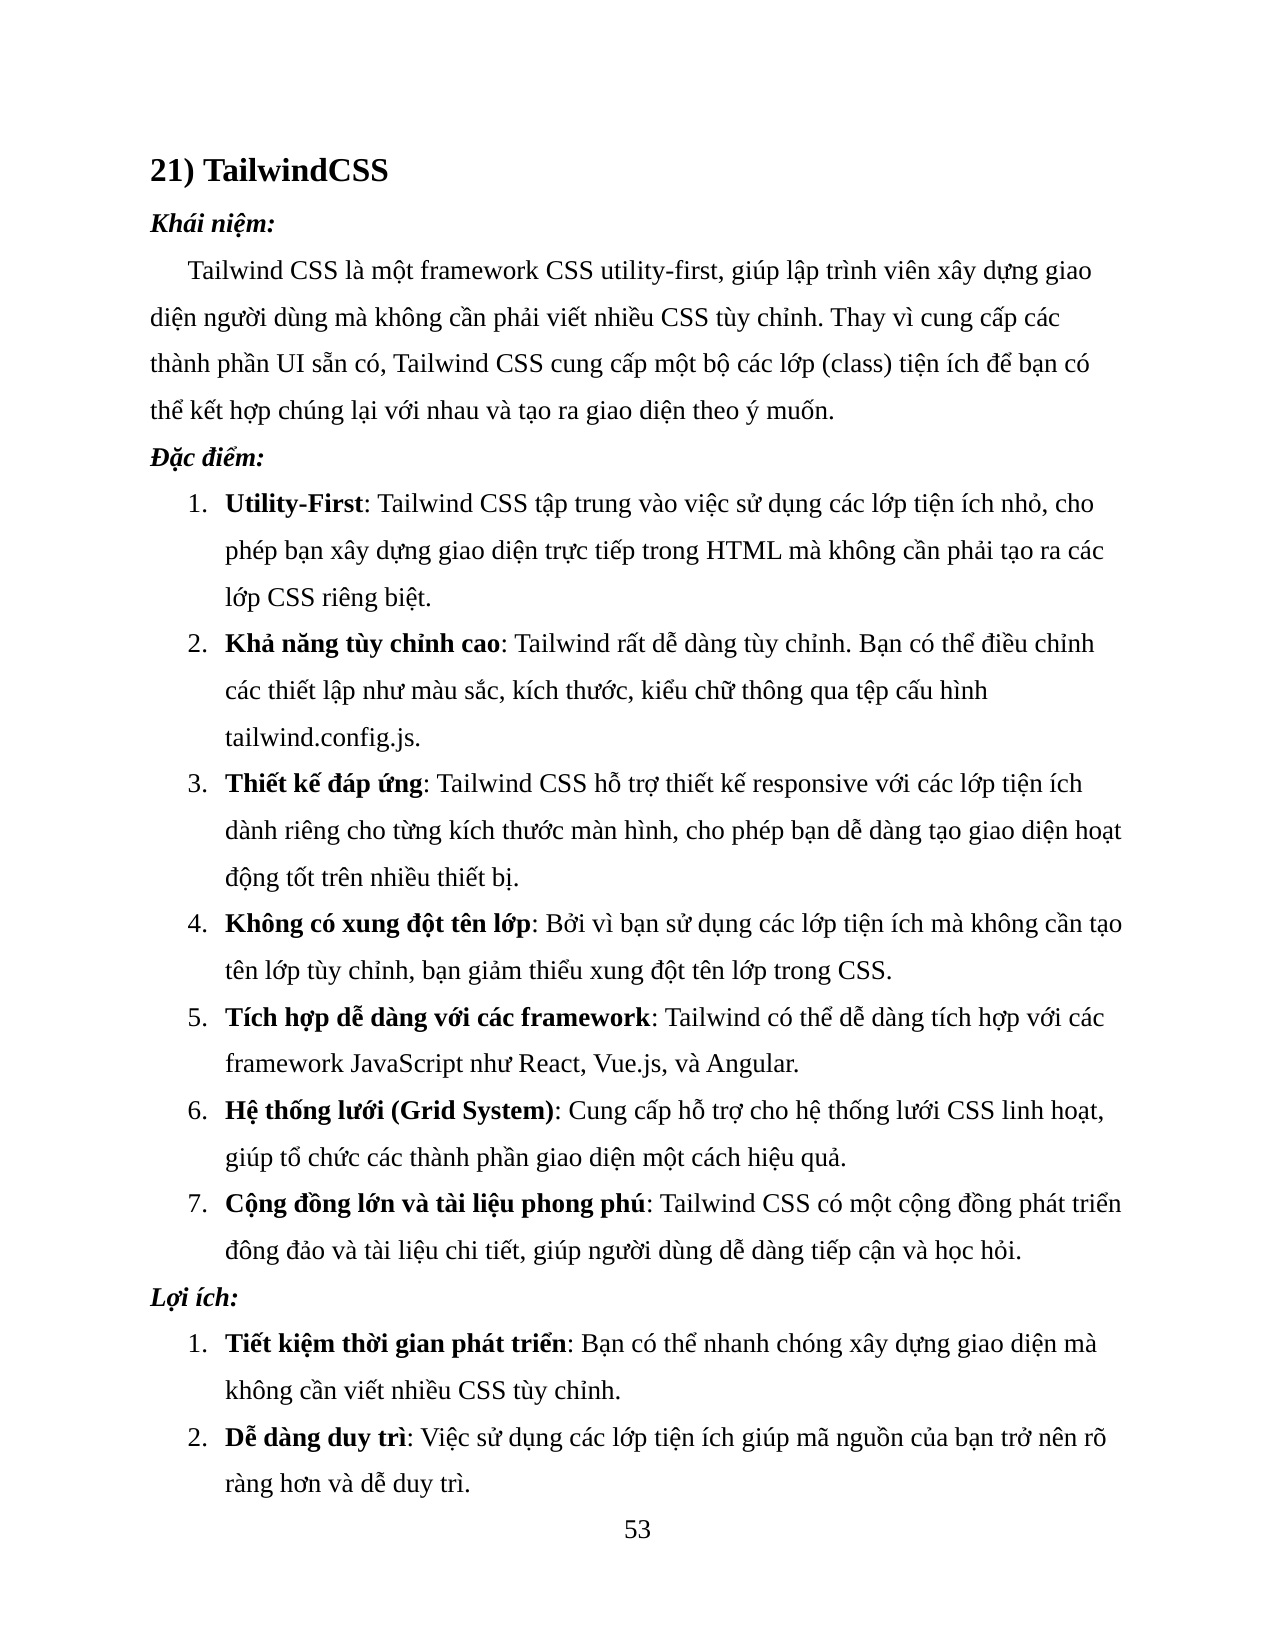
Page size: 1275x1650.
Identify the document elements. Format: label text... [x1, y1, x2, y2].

text Đặc điểm: [150, 543, 1125, 574]
text Lợi ích: [150, 1383, 1125, 1414]
list Tích hợp dễ dàng với các framework: Tailwind có thể dễ dàng tích hợp với các framework JavaScript như React, Vue.js, và Angular. [187, 1103, 1125, 1181]
list Hệ thống lưới (Grid System): Cung cấp hỗ trợ cho hệ thống lưới CSS linh hoạt, giúp tổ chức các thành phần giao diện một cách hiệu quả. [187, 1196, 1125, 1274]
list Khả năng tùy chỉnh cao: Tailwind rất dễ dàng tùy chỉnh. Bạn có thể điều chỉnh các thiết lập như màu sắc, kích thước, kiểu chữ thông qua tệp cấu hình tailwind.config.js. [187, 729, 1125, 854]
text Tailwind CSS là một framework CSS utility-first, giúp lập trình viên xây dựng giao diện người dùng mà không cần phải viết nhiều CSS tùy chỉnh. Thay vì cung cấp các thành phần UI sẵn có, Tailwind CSS cung cấp một bộ các lớp (class) tiện ích để bạn có thể kết hợp chúng lại với nhau và tạo ra giao diện theo ý muốn. [150, 356, 1125, 527]
text Khái niệm: [150, 309, 1125, 341]
text ); [150, 150, 1125, 187]
subtitle TailwindCSS [150, 252, 1125, 290]
list Cộng đồng lớn và tài liệu phong phú: Tailwind CSS có một cộng đồng phát triển đông đảo và tài liệu chi tiết, giúp người dùng dễ dàng tiếp cận và học hỏi. [187, 1289, 1125, 1367]
list Utility-First: Tailwind CSS tập trung vào việc sử dụng các lớp tiện ích nhỏ, cho phép bạn xây dựng giao diện trực tiếp trong HTML mà không cần phải tạo ra các lớp CSS riêng biệt. [187, 589, 1125, 714]
list Thiết kế đáp ứng: Tailwind CSS hỗ trợ thiết kế responsive với các lớp tiện ích dành riêng cho từng kích thước màn hình, cho phép bạn dễ dàng tạo giao diện hoạt động tốt trên nhiều thiết bị. [187, 869, 1125, 994]
list Không có xung đột tên lớp: Bởi vì bạn sử dụng các lớp tiện ích mà không cần tạo tên lớp tùy chỉnh, bạn giảm thiểu xung đột tên lớp trong CSS. [187, 1009, 1125, 1087]
